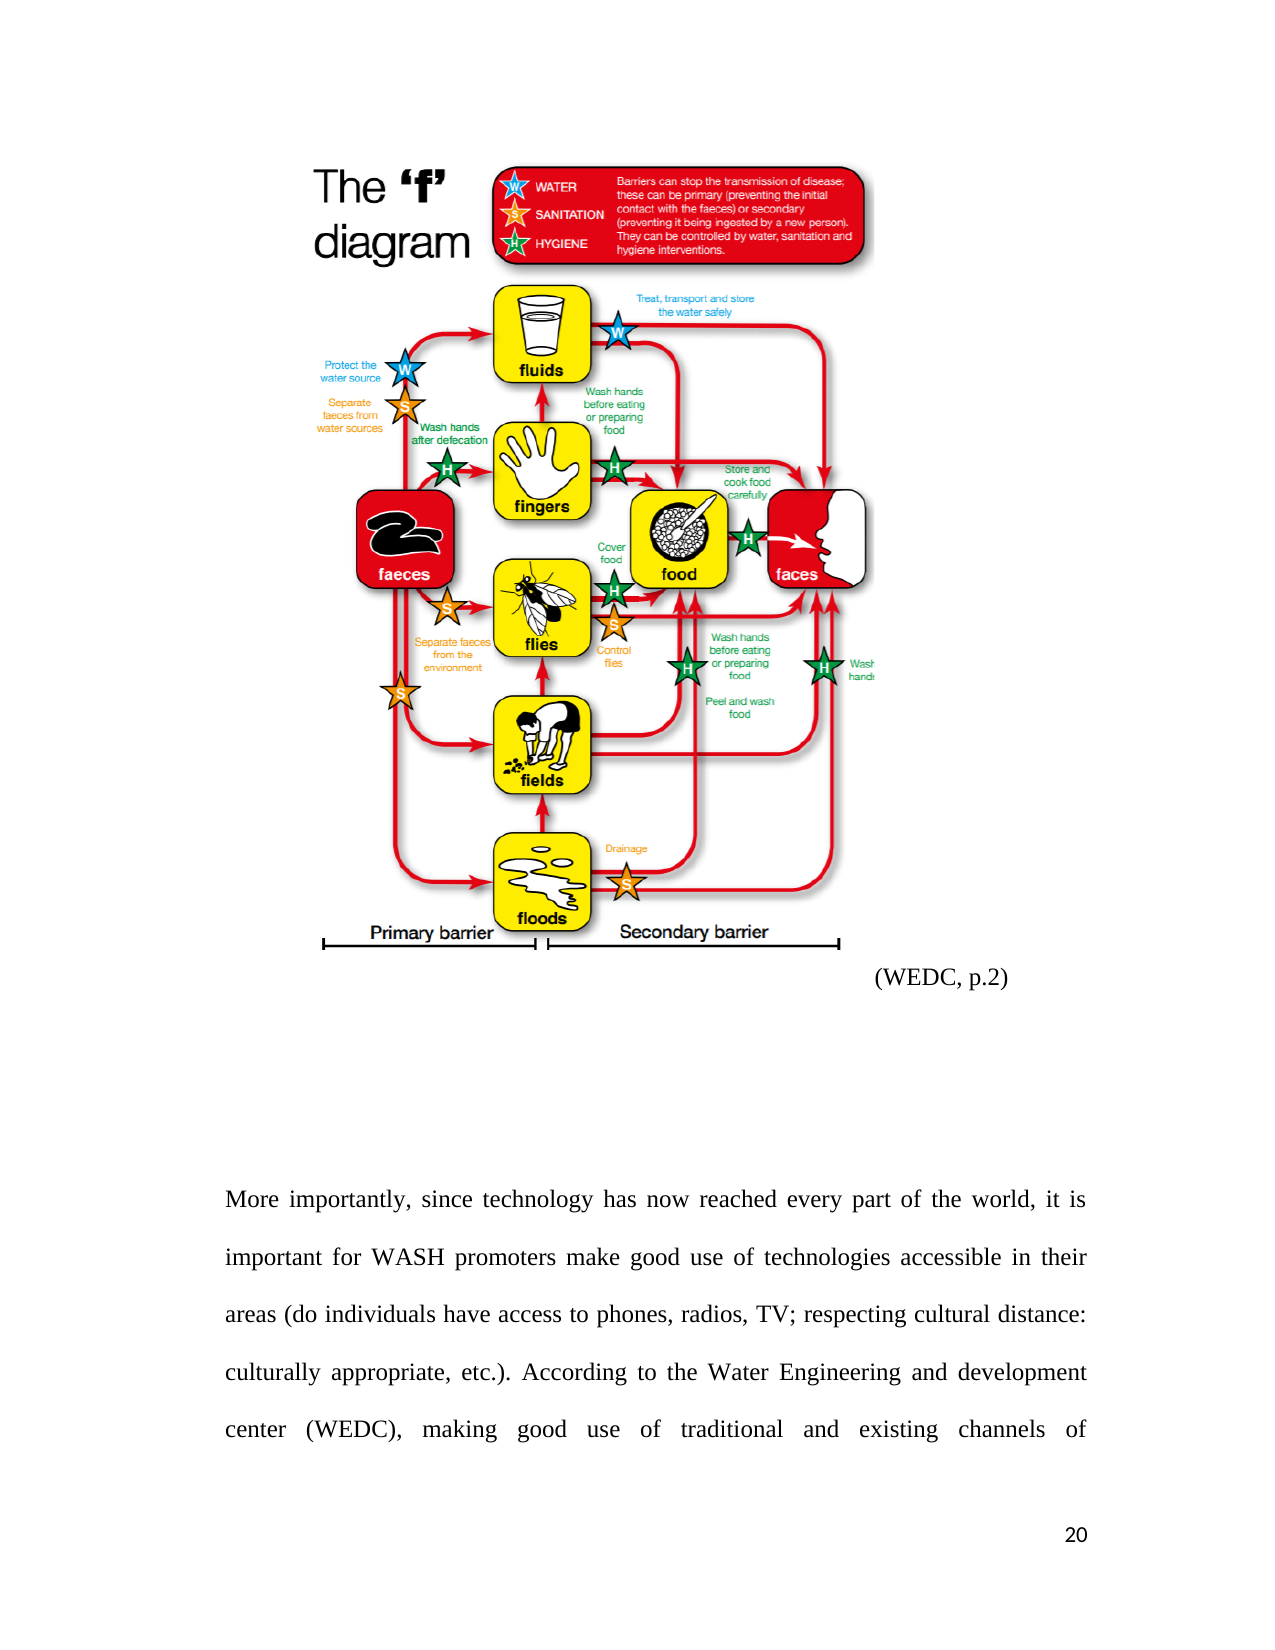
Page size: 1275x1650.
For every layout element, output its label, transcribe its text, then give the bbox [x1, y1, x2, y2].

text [225, 1184, 1087, 1443]
picture [304, 150, 875, 985]
